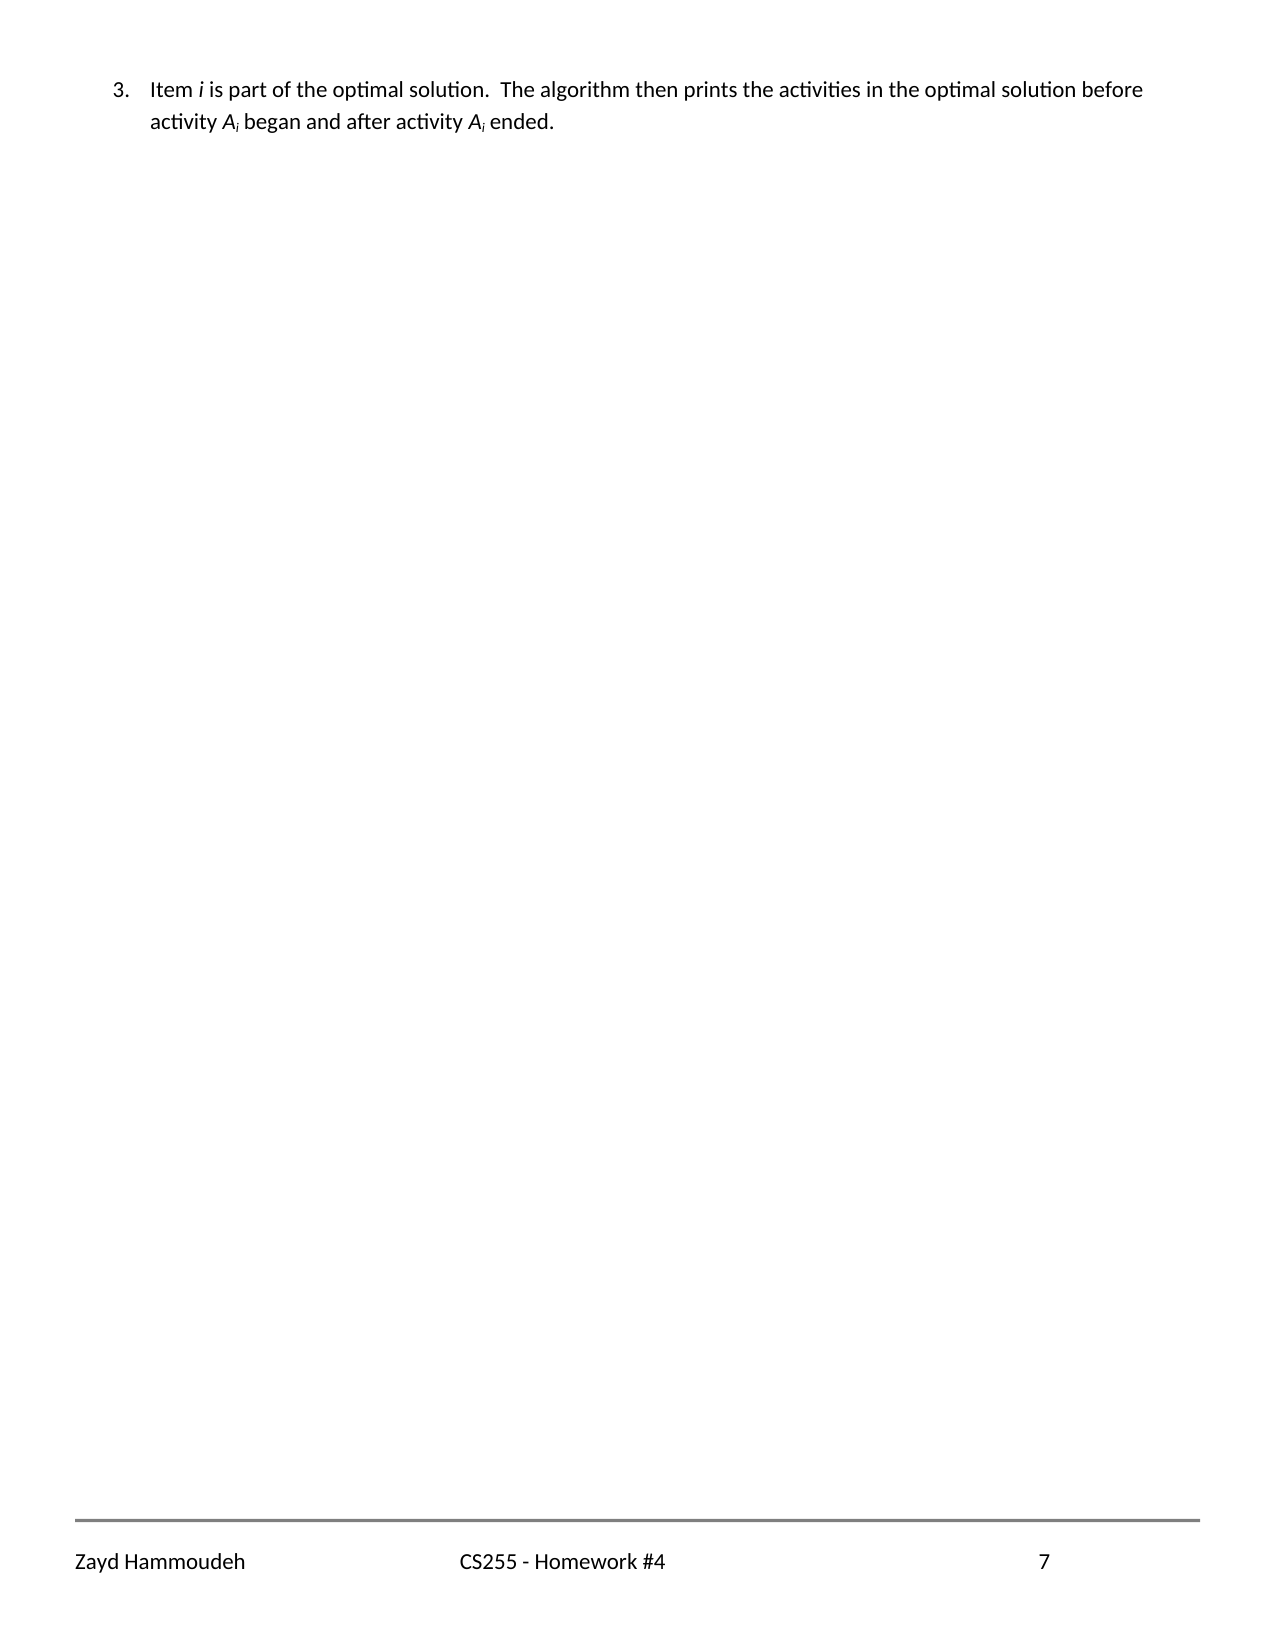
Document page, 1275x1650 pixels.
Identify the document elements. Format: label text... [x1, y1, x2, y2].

list Item i is part of the optimal solution. The algorithm then prints the activities in the optimal solution before activity Ai began and after activity Ai ended. [112, 75, 1200, 135]
